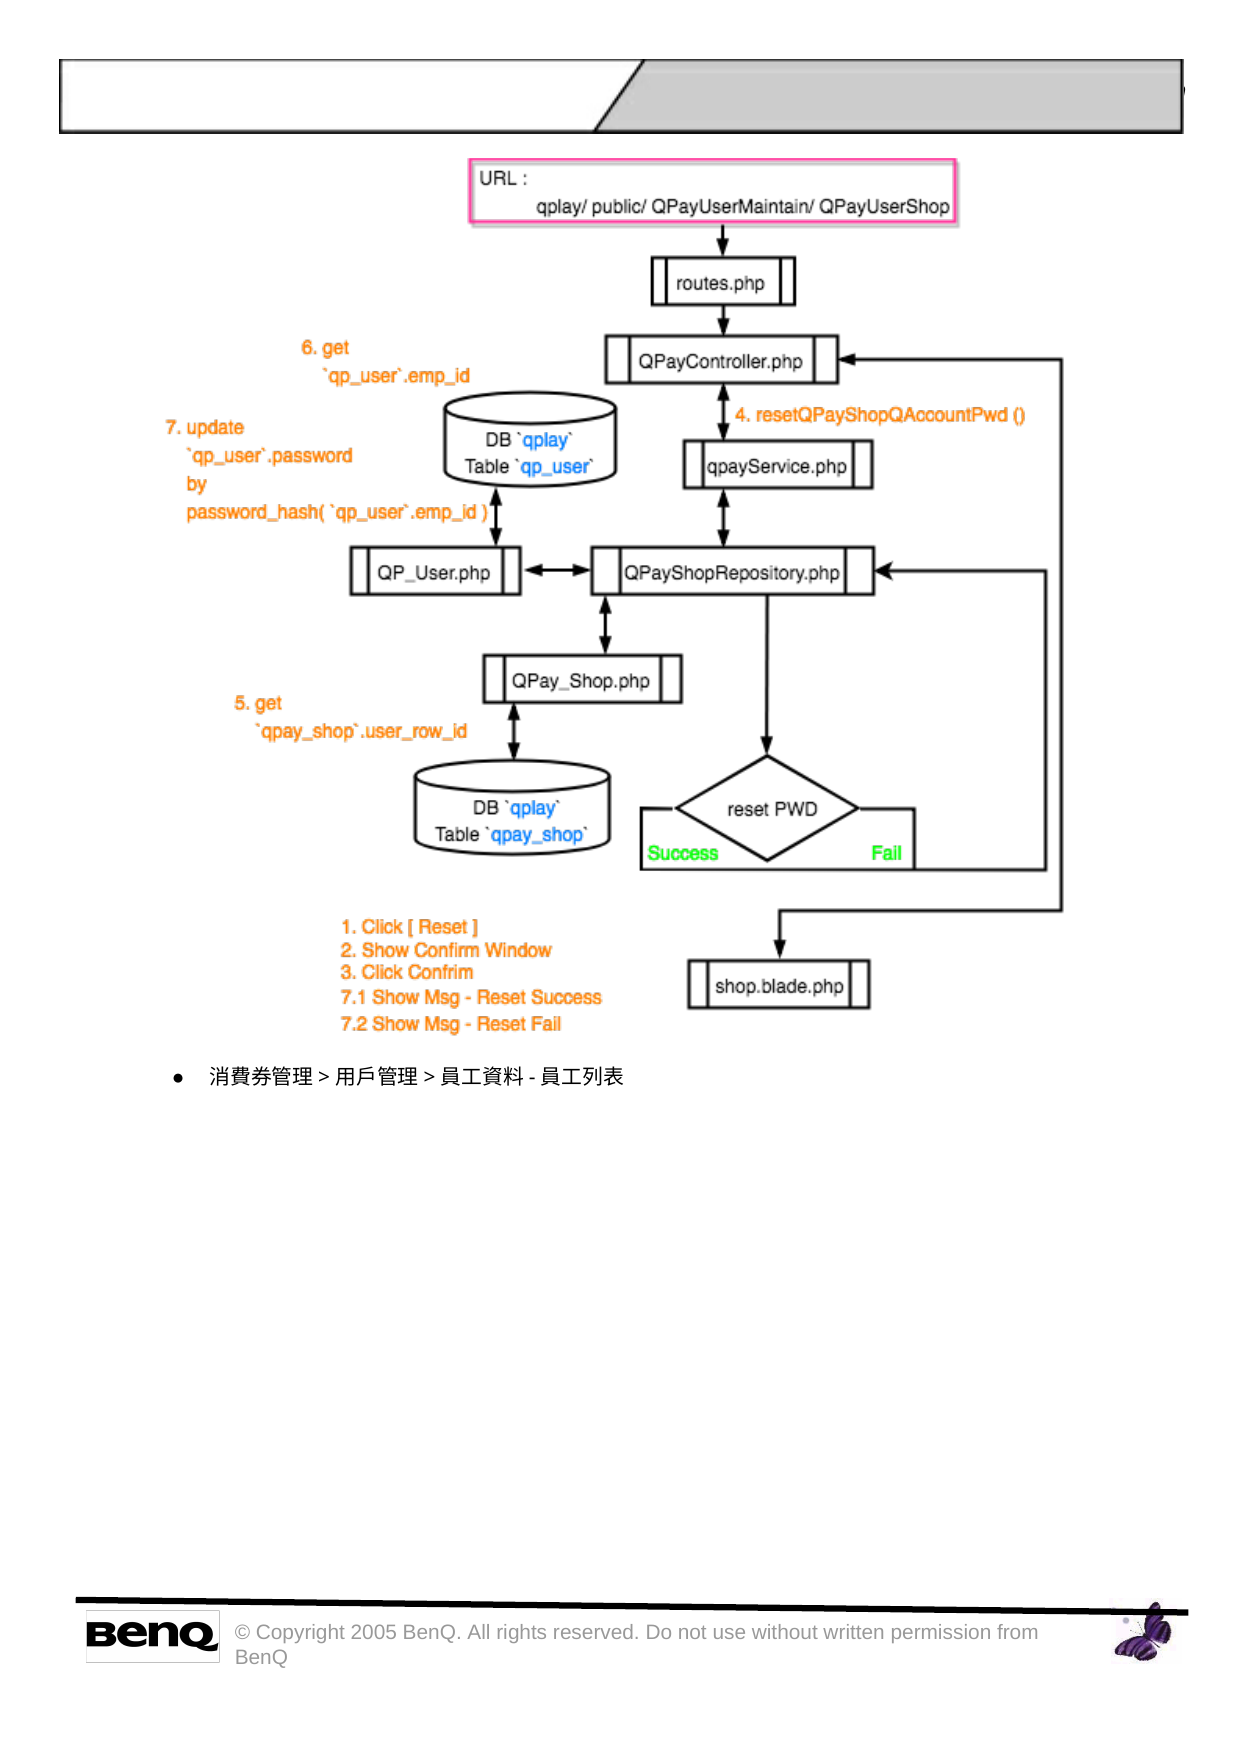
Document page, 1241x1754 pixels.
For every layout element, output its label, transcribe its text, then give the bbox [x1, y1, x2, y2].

picture [1111, 1615, 1183, 1664]
list 消費券管理 > 用戶管理 > 員工資料 - 員工列表 [172, 1060, 1181, 1090]
picture [77, 1607, 228, 1666]
picture [1109, 1598, 1183, 1609]
picture [163, 158, 1078, 1037]
picture [59, 59, 1184, 134]
